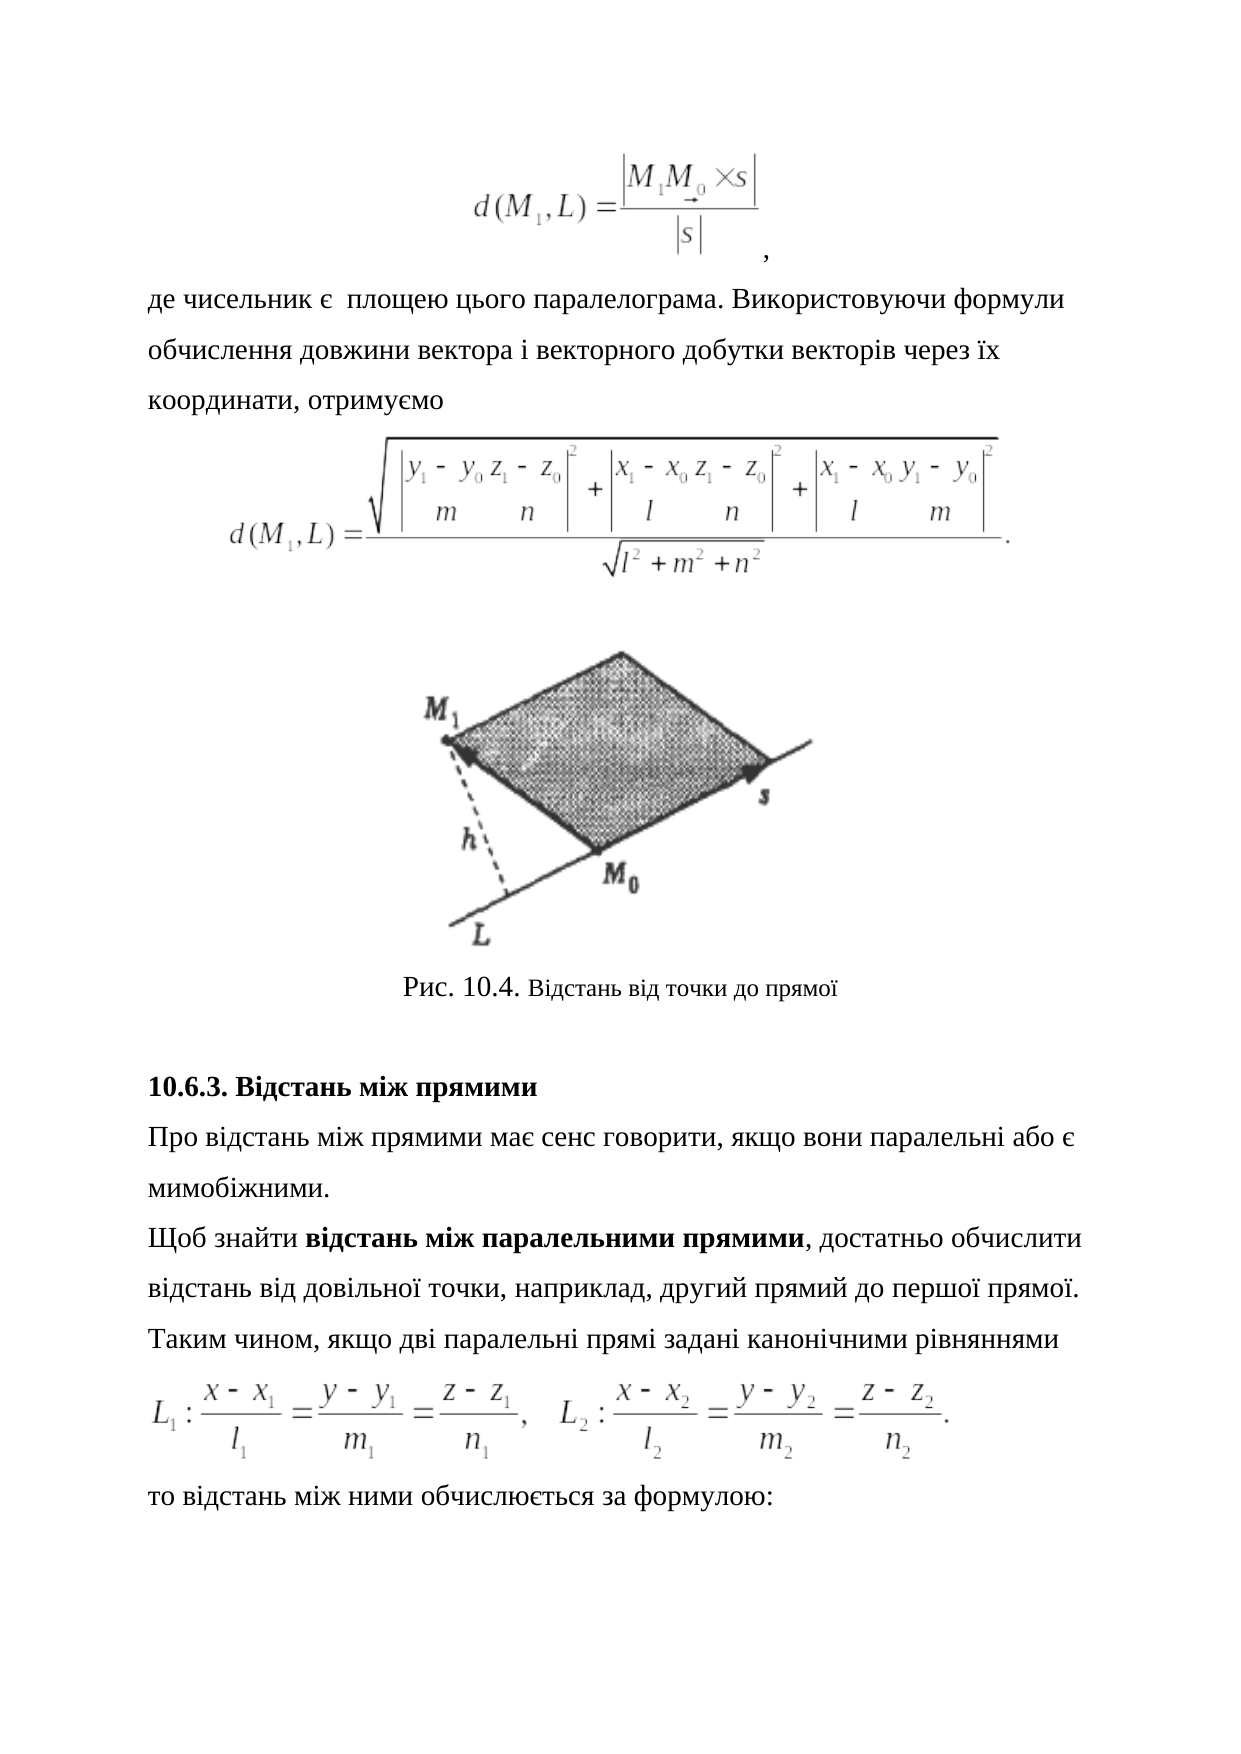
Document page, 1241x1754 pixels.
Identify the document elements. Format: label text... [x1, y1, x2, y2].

text Щоб знайти відстань між паралельними прямими, достатньо обчислити відстань від довільної точки, наприклад, другий прямий до першої прямої. Таким чином, якщо дві паралельні прямі задані канонічними рівняннями [148, 1220, 1092, 1464]
text 10.6.3. Відстань між прямими [148, 1069, 1092, 1103]
text Рис. 10.4. Відстань від точки до прямої [148, 969, 1092, 1002]
text де чисельник є площею цього паралелограма. Використовуючи формули обчислення довжини вектора і векторного добутки векторів через їх координати, отримуємо [148, 282, 1092, 416]
text Про відстань між прямими має сенс говорити, якщо вони паралельні або є мимобіжними. [148, 1119, 1092, 1203]
text то відстань між ними обчислюється за формулою: [148, 1478, 1092, 1511]
text , [148, 148, 1092, 265]
